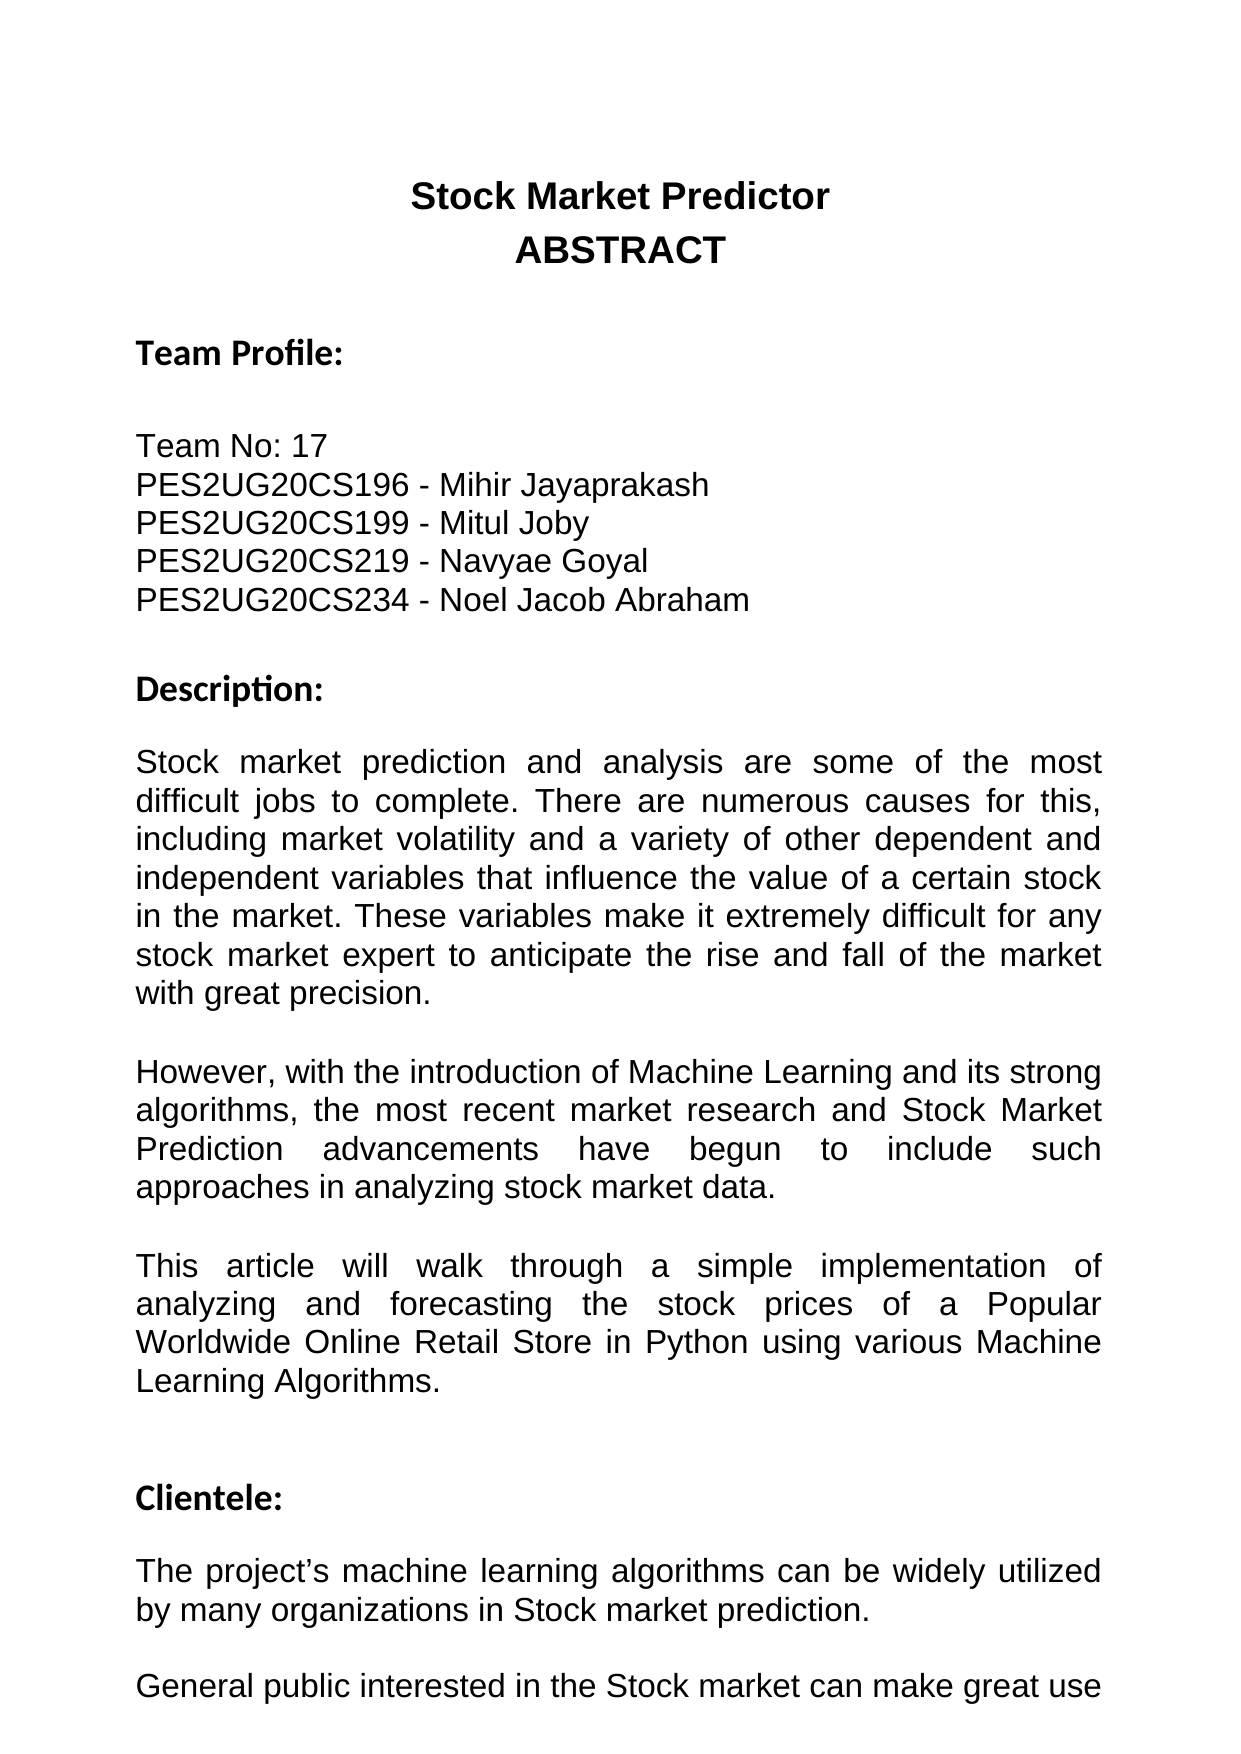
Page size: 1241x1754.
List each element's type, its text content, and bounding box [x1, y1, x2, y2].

text PES2UG20CS234 - Noel Jacob Abraham [135, 580, 1103, 618]
text Team Profile: [135, 329, 1103, 374]
text Team No: 17 [135, 426, 1103, 464]
text PES2UG20CS199 - Mitul Joby [135, 503, 1103, 541]
title ABSTRACT [305, 227, 936, 271]
title Stock Market Predictor [305, 174, 936, 218]
text However, with the introduction of Machine Learning and its strong algorithms, the most recent market research and Stock Market Prediction advancements have begun to include such approaches in analyzing stock market data. [135, 1052, 1103, 1206]
text The project’s machine learning algorithms can be widely utilized by many organizations in Stock market prediction. [135, 1551, 1103, 1628]
text Stock market prediction and analysis are some of the most difficult jobs to complete. There are numerous causes for this, including market volatility and a variety of other dependent and independent variables that influence the value of a certain stock in the market. These variables make it extremely difficult for any stock market expert to anticipate the rise and fall of the market with great precision. [135, 743, 1103, 1012]
text PES2UG20CS196 - Mihir Jayaprakash [135, 464, 1103, 503]
text This article will walk through a simple implementation of analyzing and forecasting the stock prices of a Popular Worldwide Online Retail Store in Python using various Machine Learning Algorithms. [135, 1246, 1103, 1399]
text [135, 1667, 1103, 1705]
text Description: [135, 665, 1103, 711]
text PES2UG20CS219 - Navyae Goyal [135, 541, 1103, 580]
text Clientele: [135, 1474, 1103, 1520]
